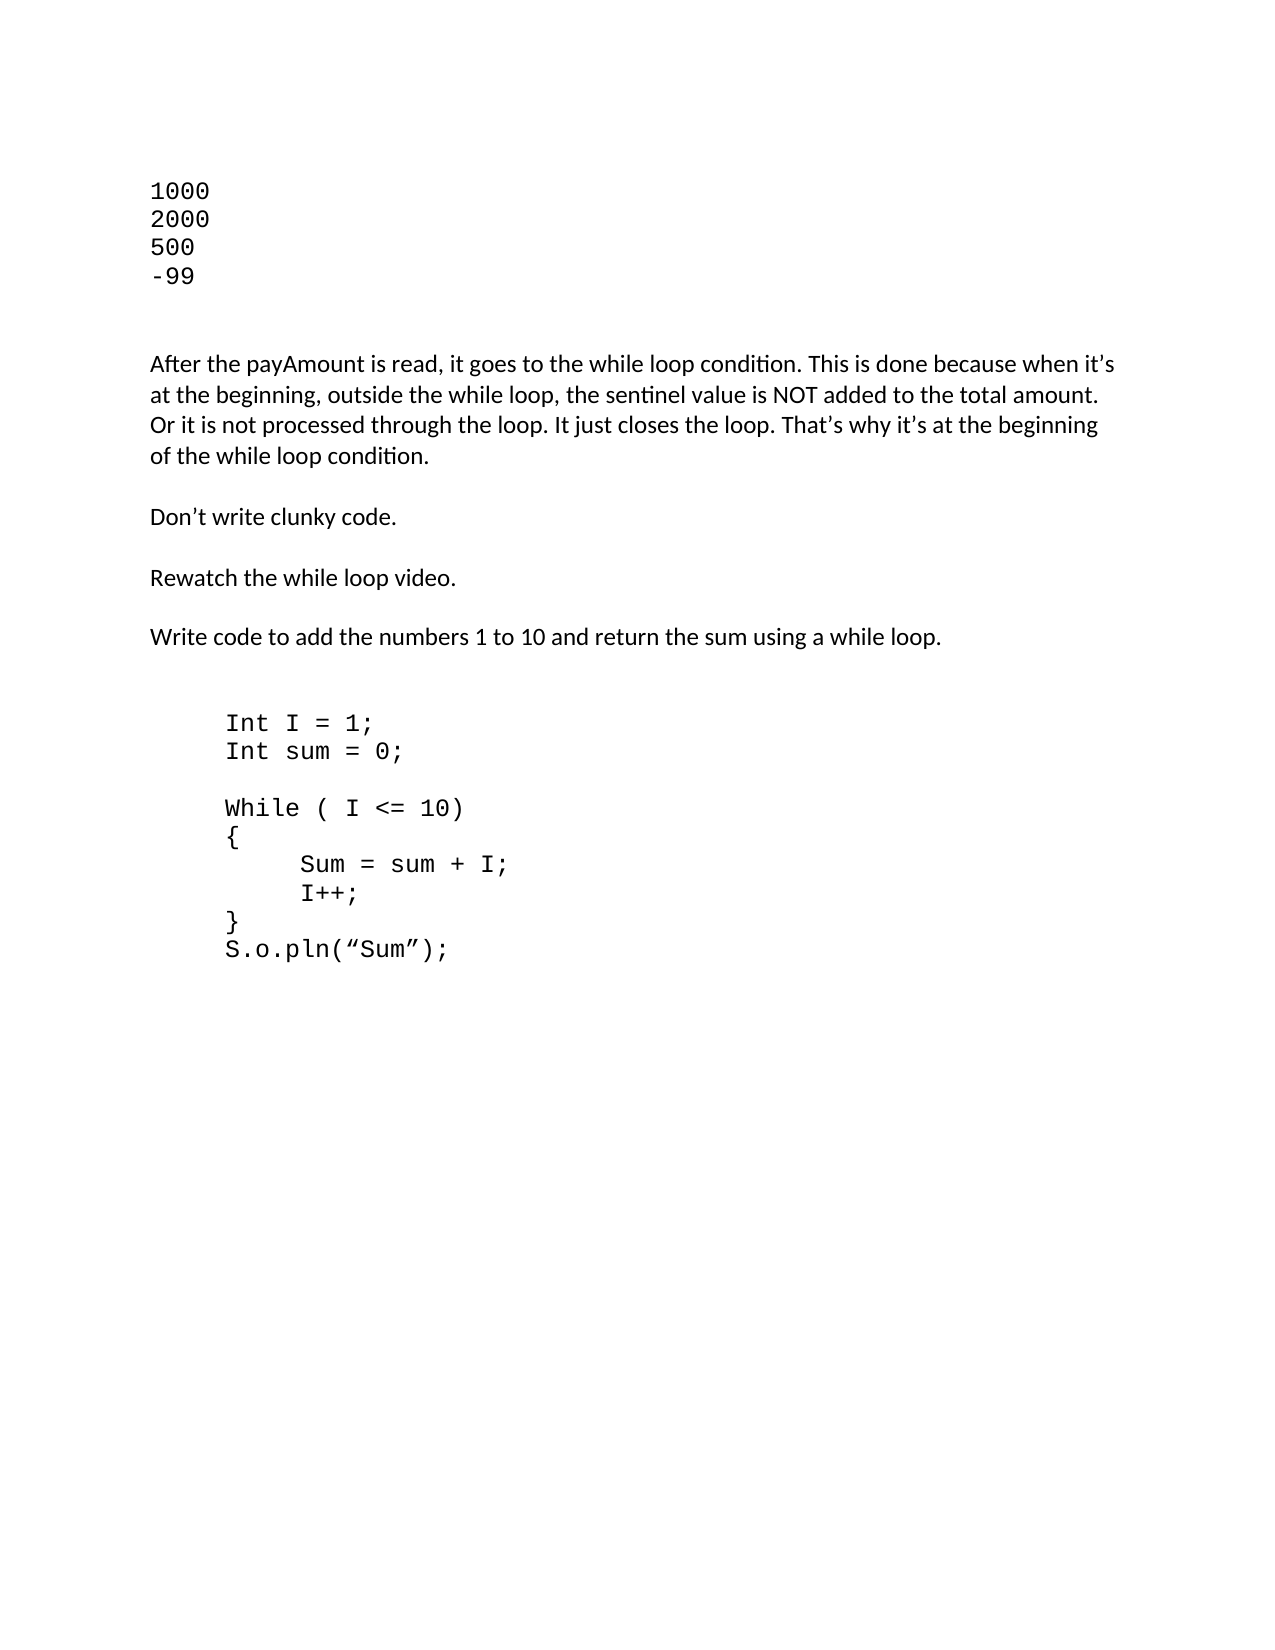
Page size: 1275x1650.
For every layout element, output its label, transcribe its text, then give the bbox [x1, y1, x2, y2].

text Sum = sum + I; [150, 852, 1125, 880]
text I++; [150, 880, 1125, 908]
text Int sum = 0; [150, 738, 1125, 767]
text Write code to add the numbers 1 to 10 and return the sum using a while loop. [150, 621, 1125, 651]
text Rewatch the while loop video. [150, 562, 1125, 592]
text Don’t write clunky code. [150, 501, 1125, 531]
text Int I = 1; [150, 710, 1125, 738]
text 1000 [150, 178, 1125, 207]
text While ( I <= 10) [150, 795, 1125, 823]
text S.o.pln(“Sum”); [150, 937, 1125, 965]
text 2000 [150, 207, 1125, 235]
text After the payAmount is read, it goes to the while loop condition. This is done because when it’s at the beginning, outside the while loop, the sentinel value is NOT added to the total amount. Or it is not processed through the loop. It just closes the loop. That’s why it’s at the beginning of the while loop condition. [150, 348, 1125, 470]
text 500 [150, 235, 1125, 263]
text -99 [150, 263, 1125, 292]
text { [150, 823, 1125, 852]
text } [150, 908, 1125, 937]
